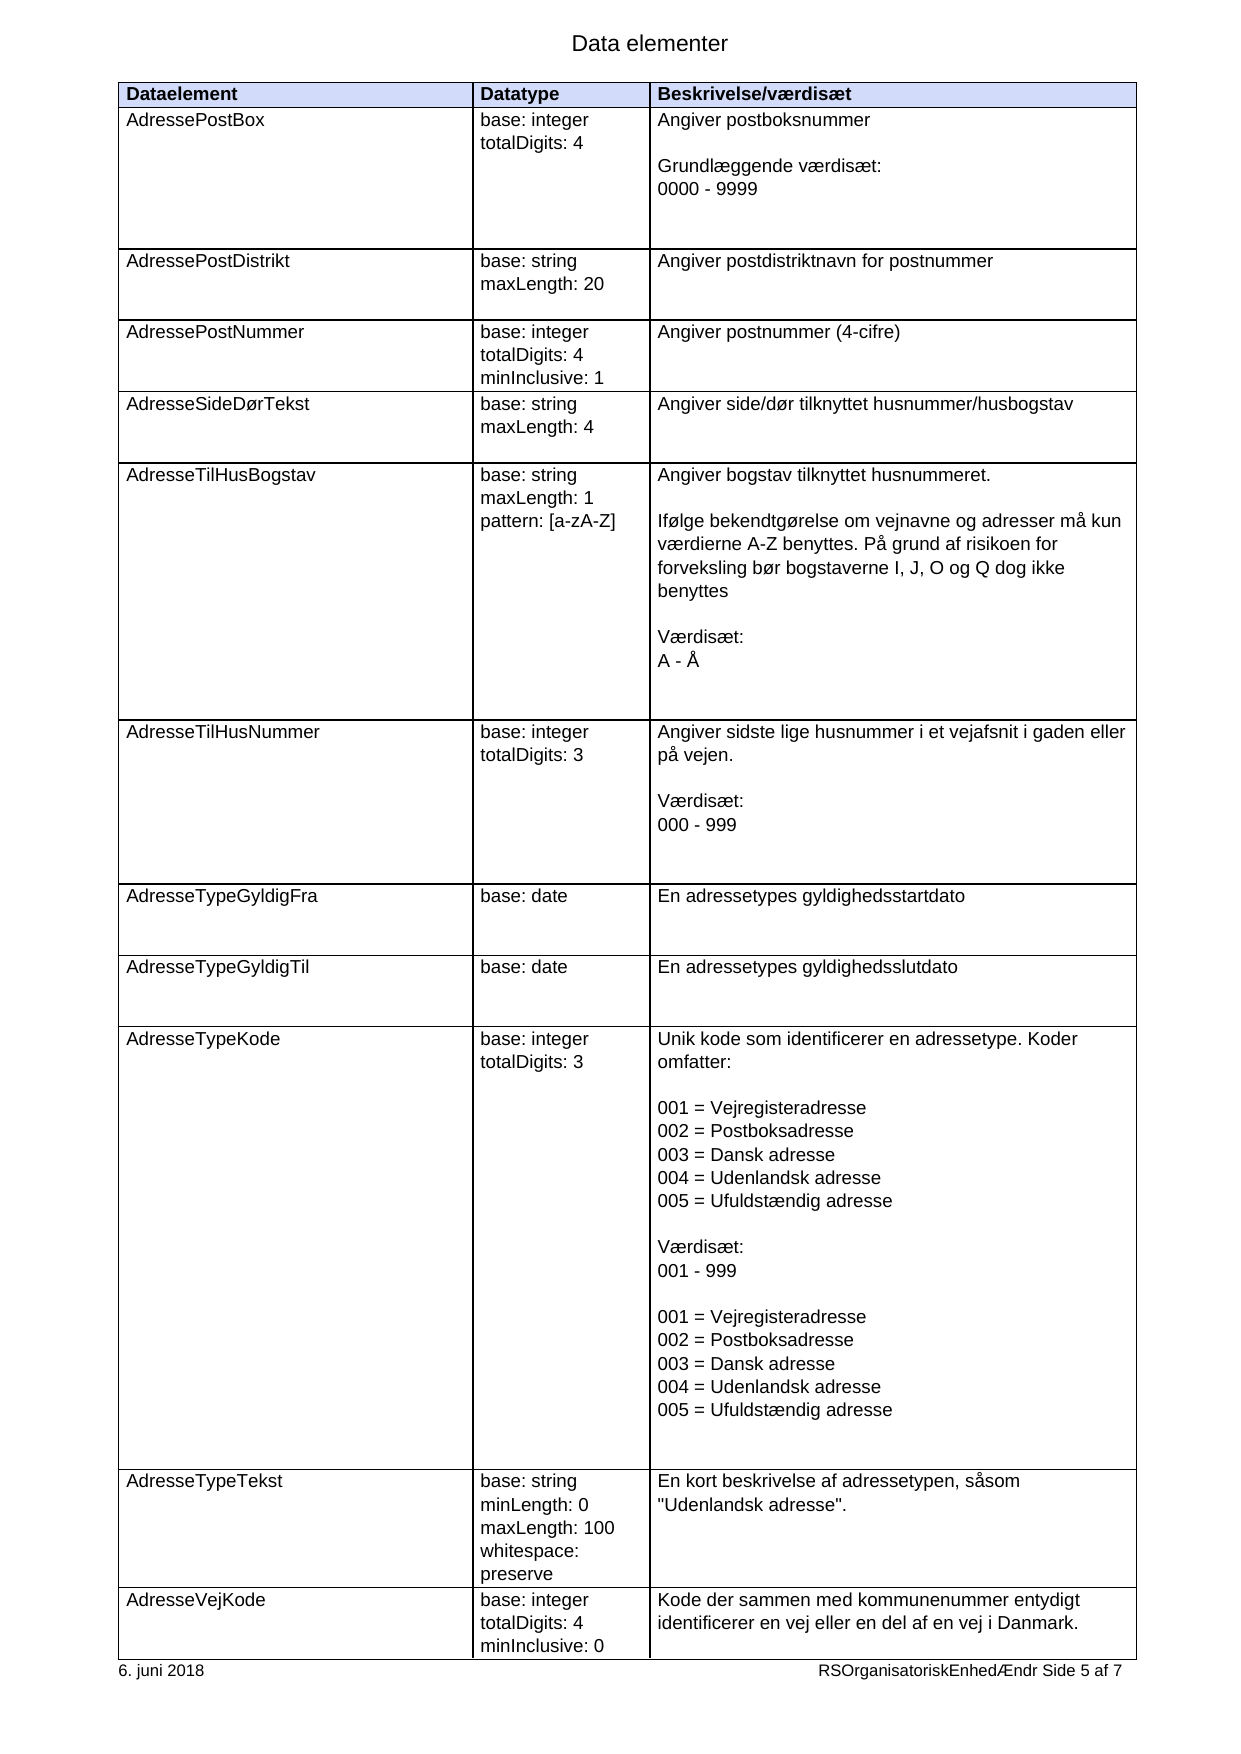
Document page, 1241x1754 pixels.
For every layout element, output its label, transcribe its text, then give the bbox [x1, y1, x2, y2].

table_cell Angiver bogstav tilknyttet husnummeret. Ifølge bekendtgørelse om vejnavne og adresser må kun værdierne A-Z benyttes. På grund af risikoen for forveksling bør bogstaverne I, J, O og Q dog ikke benyttes Værdisæt: A - Å [651, 464, 1136, 719]
table_header Datatype [474, 83, 649, 107]
table_cell Angiver postboksnummer Grundlæggende værdisæt: 0000 - 9999 [651, 108, 1136, 248]
table_cell Angiver postdistriktnavn for postnummer [651, 250, 1136, 319]
table_cell base: string minLength: 0 maxLength: 100 whitespace: preserve [474, 1470, 649, 1587]
table_cell Angiver sidste lige husnummer i et vejafsnit i gaden eller på vejen. Værdisæt: 000 - 999 [651, 721, 1136, 883]
table_cell base: date [474, 956, 649, 1026]
table_cell En kort beskrivelse af adressetypen, såsom "Udenlandsk adresse". [651, 1470, 1136, 1587]
table_cell base: string maxLength: 4 [474, 392, 649, 462]
table_cell AdresseTypeTekst [119, 1470, 472, 1587]
table_cell Angiver side/dør tilknyttet husnummer/husbogstav [651, 392, 1136, 462]
table_cell AdressePostNummer [119, 321, 472, 391]
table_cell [474, 1588, 649, 1658]
table_cell AdresseTypeGyldigTil [119, 956, 472, 1026]
table_cell AdresseVejKode [119, 1588, 472, 1658]
table_cell base: date [474, 885, 649, 954]
table_cell AdresseSideDørTekst [119, 392, 472, 462]
table_cell En adressetypes gyldighedsslutdato [651, 956, 1136, 1026]
table_cell base: string maxLength: 1 pattern: [a-zA-Z] [474, 464, 649, 719]
table_header Beskrivelse/værdisæt [651, 83, 1136, 107]
table_cell AdresseTilHusBogstav [119, 464, 472, 719]
table_cell Angiver postnummer (4-cifre) [651, 321, 1136, 391]
table_cell Unik kode som identificerer en adressetype. Koder omfatter: 001 = Vejregisteradresse 002 = Postboksadresse 003 = Dansk adresse 004 = Udenlandsk adresse 005 = Ufuldstændig adresse Værdisæt: 001 - 999 001 = Vejregisteradresse 002 = Postboksadresse 003 = Dansk adresse 004 = Udenlandsk adresse 005 = Ufuldstændig adresse [651, 1027, 1136, 1469]
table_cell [651, 1588, 1136, 1658]
table_cell AdressePostDistrikt [119, 250, 472, 319]
table_cell AdresseTypeGyldigFra [119, 885, 472, 954]
table_cell AdressePostBox [119, 108, 472, 248]
table_header Dataelement [119, 83, 472, 107]
table_cell base: integer totalDigits: 4 minInclusive: 1 [474, 321, 649, 391]
table_cell base: string maxLength: 20 [474, 250, 649, 319]
table_cell base: integer totalDigits: 3 [474, 721, 649, 883]
table_cell AdresseTypeKode [119, 1027, 472, 1469]
table_cell En adressetypes gyldighedsstartdato [651, 885, 1136, 954]
table_cell base: integer totalDigits: 3 [474, 1027, 649, 1469]
table_cell base: integer totalDigits: 4 [474, 108, 649, 248]
table_cell AdresseTilHusNummer [119, 721, 472, 883]
